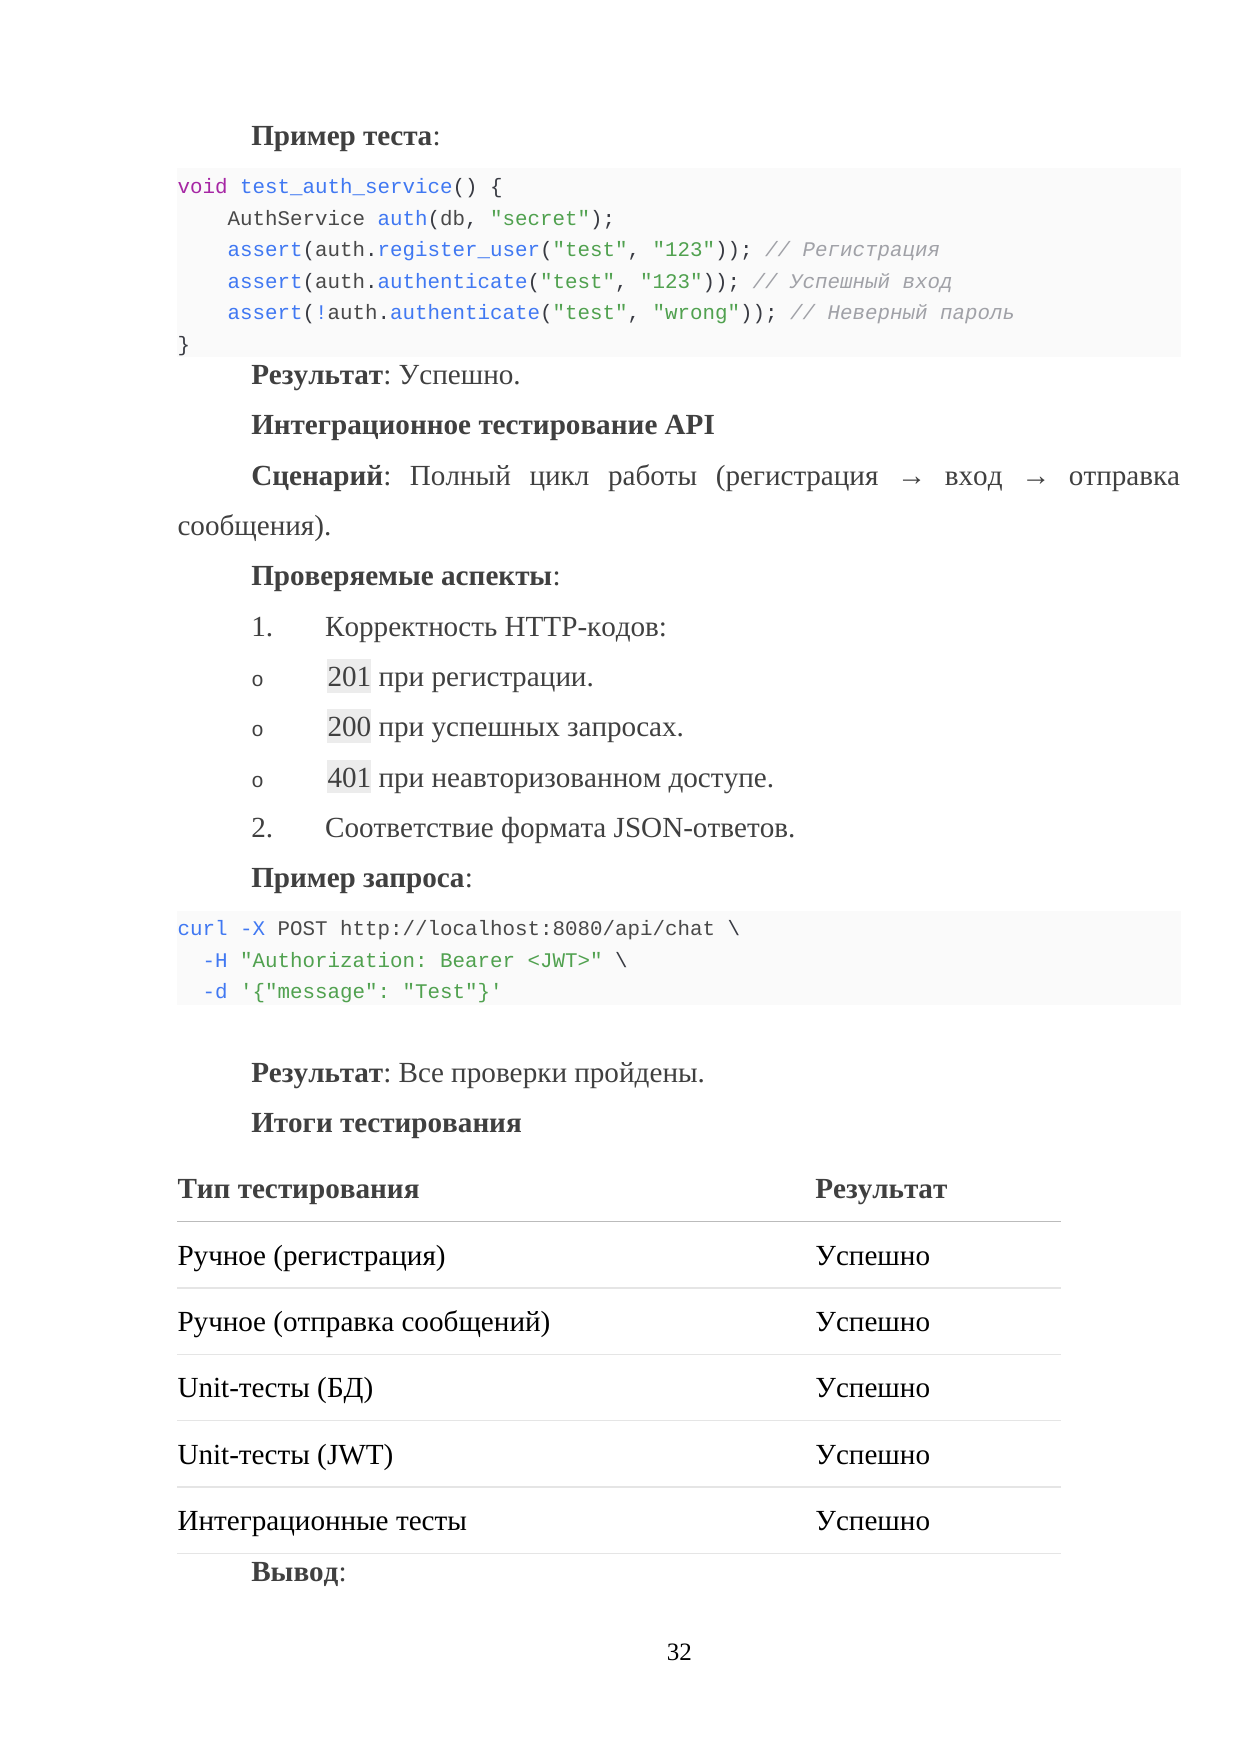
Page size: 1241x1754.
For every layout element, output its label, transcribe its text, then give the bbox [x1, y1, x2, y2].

text -H "Authorization: Bearer <JWT>" \ [177, 942, 1181, 973]
text Вывод: [177, 1554, 1181, 1588]
list 200 при успешных запросах. [371, 709, 1181, 743]
table_cell Успешно [800, 1222, 1061, 1287]
text assert(!auth.authenticate("test", "wrong")); // Неверный пароль [177, 294, 1181, 326]
table_cell Unit-тесты (БД) [177, 1355, 799, 1420]
text Проверяемые аспекты: [177, 558, 1181, 592]
text Пример запроса: [177, 860, 1181, 894]
list 401 при неавторизованном доступе. [371, 760, 1181, 793]
table_header Тип тестирования [177, 1156, 799, 1221]
list 201 при регистрации. [177, 659, 327, 693]
list Корректность HTTP-кодов: [177, 609, 1181, 642]
text } [177, 326, 1181, 357]
list 200 при успешных запросах. [177, 709, 327, 743]
text assert(auth.register_user("test", "123")); // Регистрация [177, 231, 1181, 263]
text Интеграционное тестирование API [177, 407, 1181, 441]
text -d '{"message": "Test"}' [177, 973, 1181, 1005]
table_cell Успешно [800, 1355, 1061, 1420]
text Результат: Успешно. [177, 357, 1181, 391]
table_cell Unit-тесты (JWT) [177, 1421, 799, 1486]
text void test_auth_service() { [177, 168, 1181, 200]
table_cell Успешно [800, 1289, 1061, 1353]
text curl -X POST http://localhost:8080/api/chat \ [177, 911, 1181, 942]
list Соответствие формата JSON-ответов. [177, 810, 1181, 843]
text Пример теста: [177, 118, 1181, 152]
list 201 при регистрации. [371, 659, 1181, 693]
text Сценарий: Полный цикл работы (регистрация → вход → отправка сообщения). [177, 458, 1181, 542]
table_cell Интеграционные тесты [177, 1488, 799, 1552]
table_cell Ручное (регистрация) [177, 1222, 799, 1287]
table_header Результат [800, 1156, 1061, 1221]
text AuthService auth(db, "secret"); [177, 200, 1181, 231]
list 401 при неавторизованном доступе. [177, 760, 327, 793]
table_cell Успешно [800, 1488, 1061, 1552]
table_cell Успешно [800, 1421, 1061, 1486]
text Итоги тестирования [177, 1106, 1181, 1139]
text assert(auth.authenticate("test", "123")); // Успешный вход [177, 263, 1181, 294]
text Результат: Все проверки пройдены. [177, 1055, 1181, 1089]
table_cell Ручное (отправка сообщений) [177, 1289, 799, 1353]
